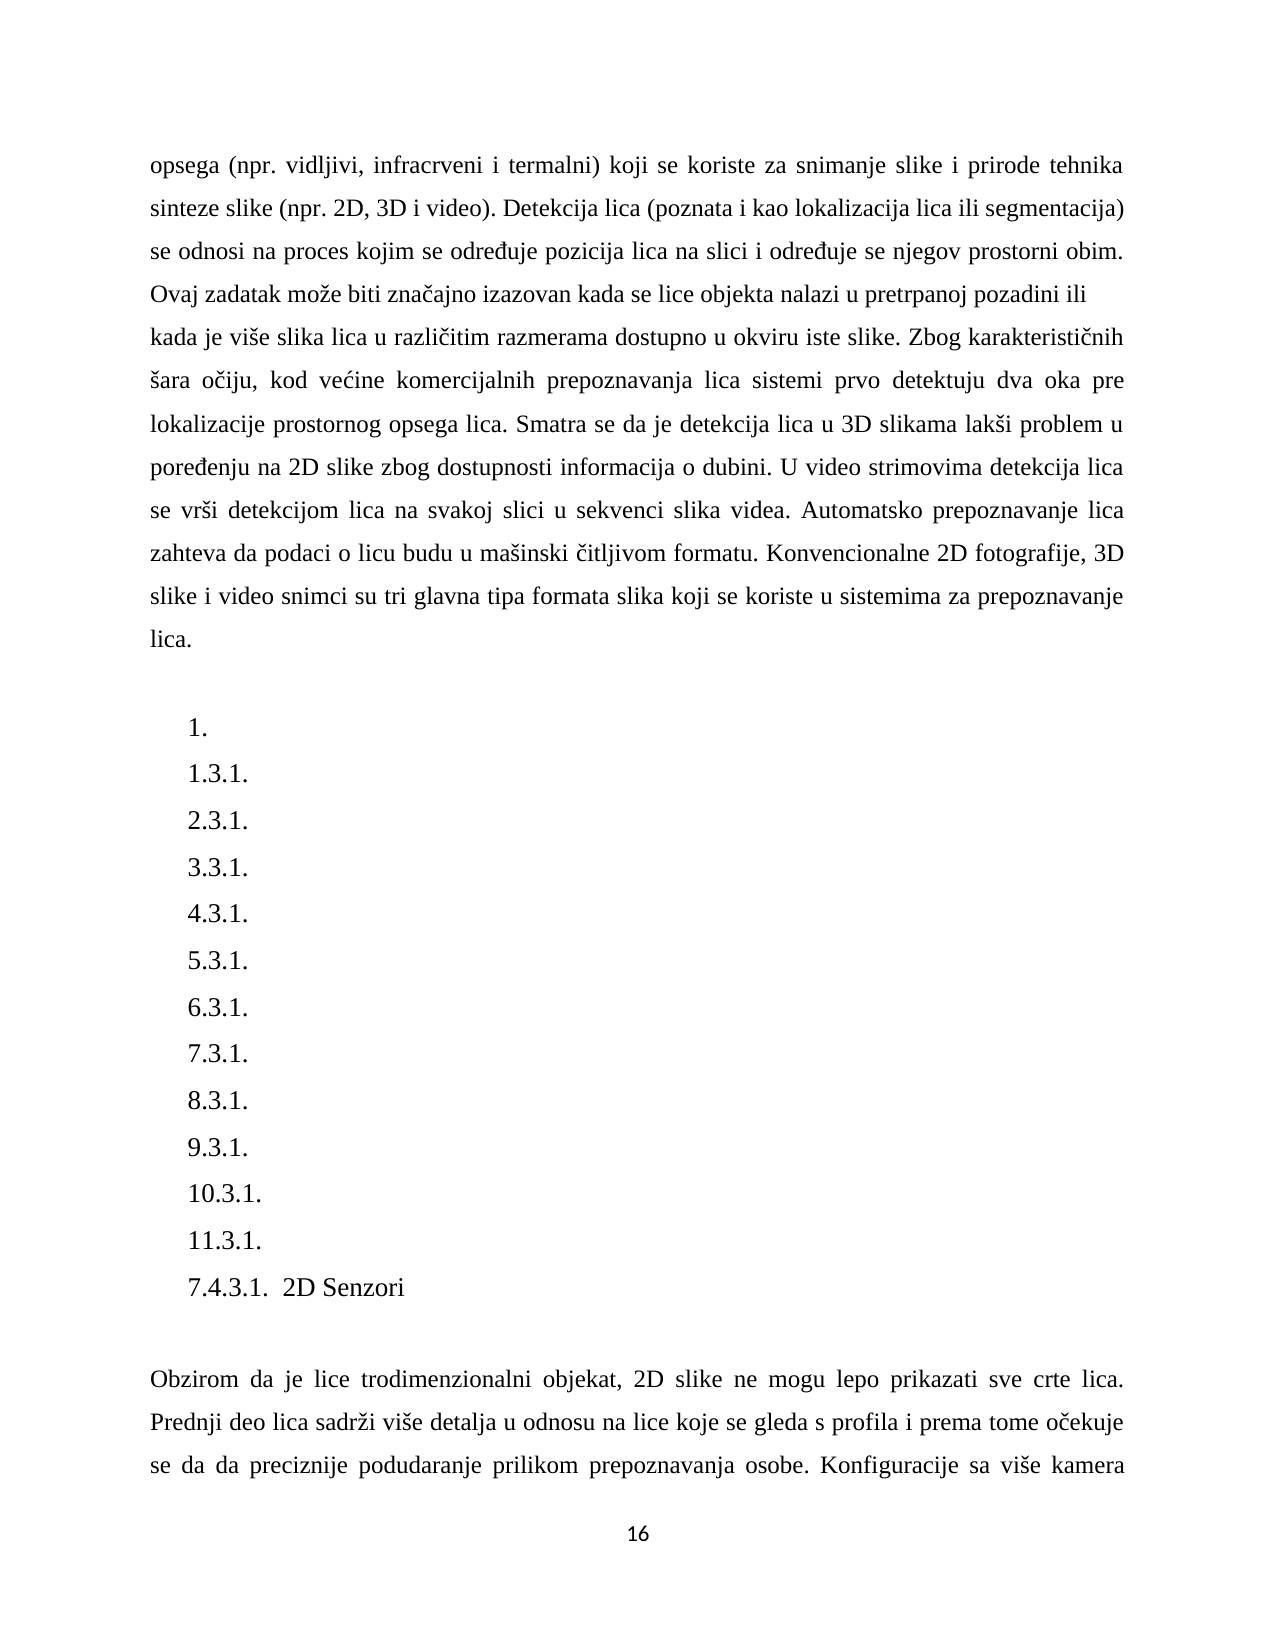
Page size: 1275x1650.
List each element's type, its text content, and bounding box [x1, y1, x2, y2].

text kada je više slika lica u različitim razmerama dostupno u okviru iste slike. Zbog karakterističnih šara očiju, kod većine komercijalnih prepoznavanja lica sistemi prvo detektuju dva oka pre lokalizacije prostornog opsega lica. Smatra se da je detekcija lica u 3D slikama lakši problem u poređenju na 2D slike zbog dostupnosti informacija o dubini. U video strimovima detekcija lica se vrši detekcijom lica na svakoj slici u sekvenci slika videa. Automatsko prepoznavanje lica zahteva da podaci o licu budu u mašinski čitljivom formatu. Konvencionalne 2D fotografije, 3D slike i video snimci su tri glavna tipa formata slika koji se koriste u sistemima za prepoznavanje lica. [150, 322, 1125, 653]
subtitle 2D Senzori [187, 1271, 1125, 1302]
